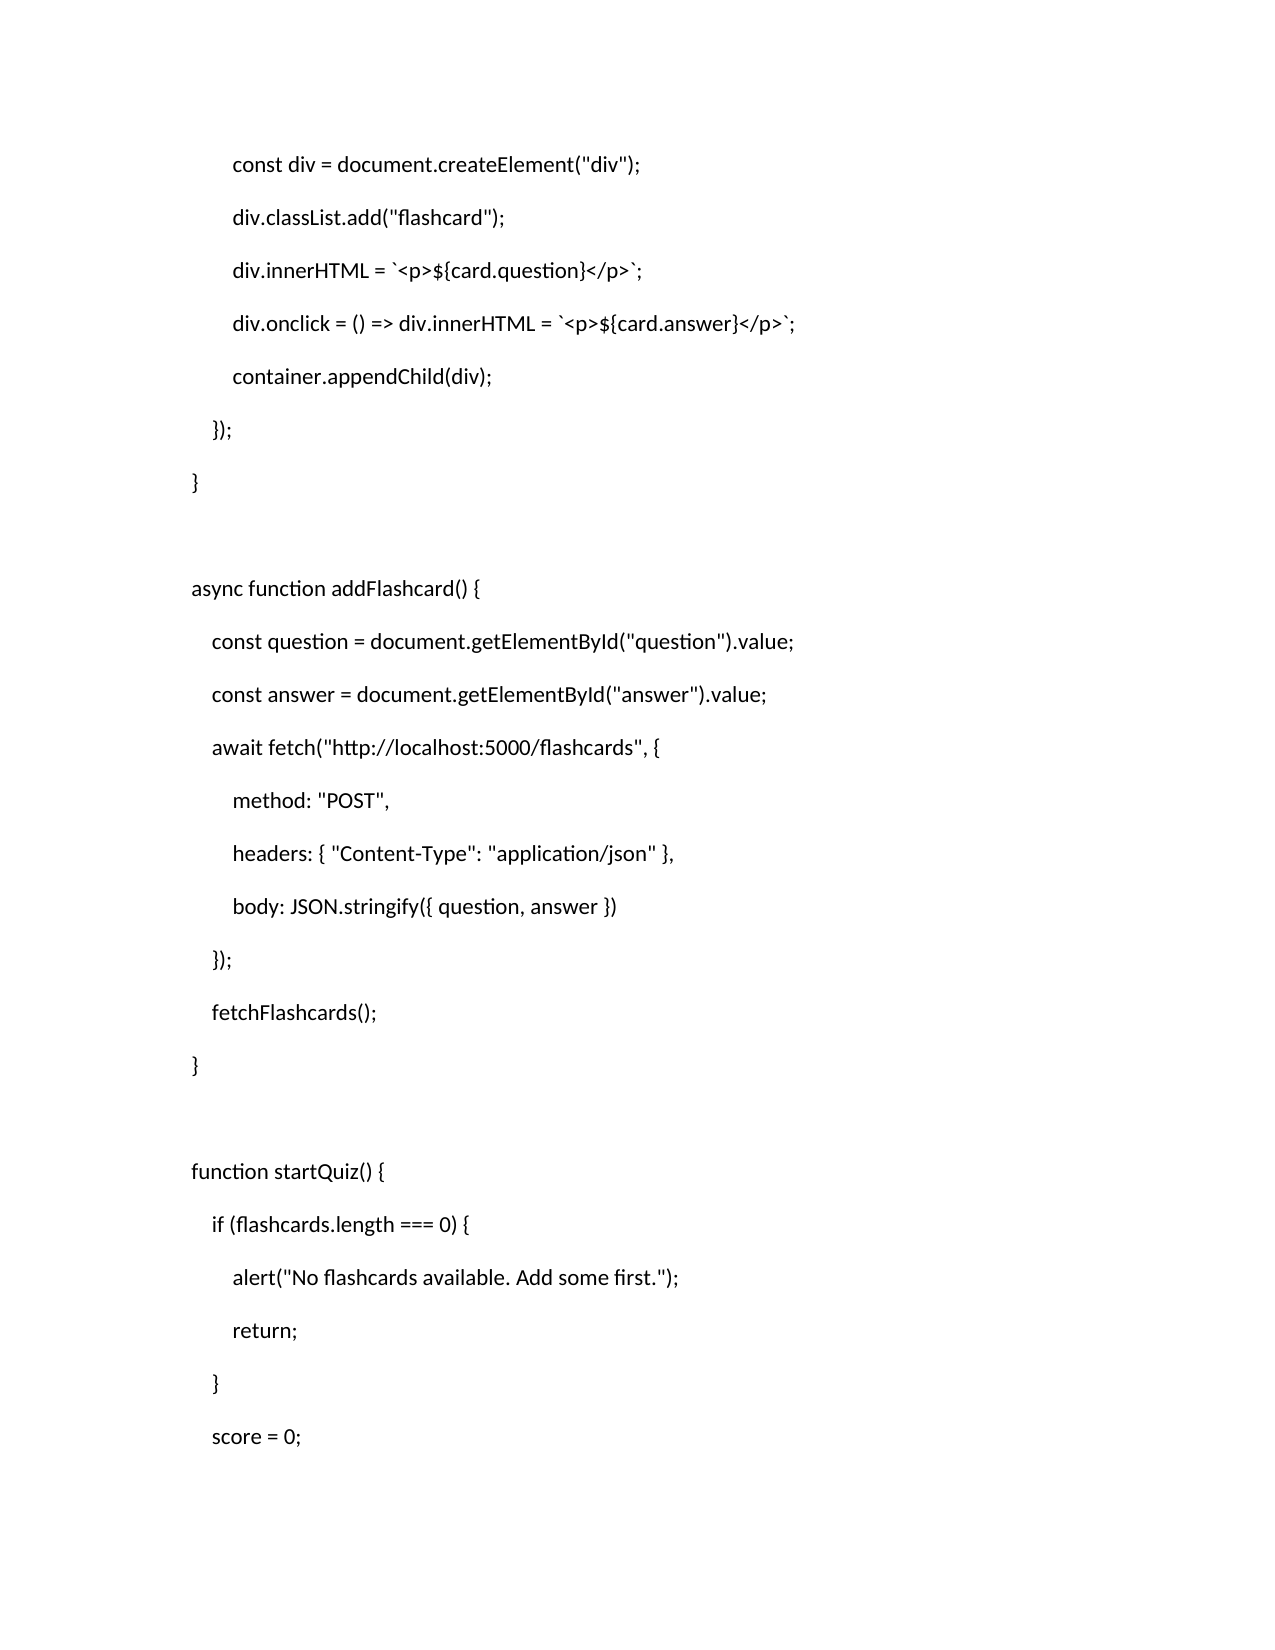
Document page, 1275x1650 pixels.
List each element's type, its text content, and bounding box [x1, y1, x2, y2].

text headers: { "Content-Type": "application/json" }, [150, 839, 1125, 867]
text div.classList.add("flashcard"); [150, 203, 1125, 231]
text const div = document.createElement("div"); [150, 150, 1125, 178]
text }); [150, 415, 1125, 443]
text const answer = document.getElementById("answer").value; [150, 680, 1125, 708]
text score = 0; [150, 1422, 1125, 1451]
text function startQuiz() { [150, 1157, 1125, 1185]
text if (flashcards.length === 0) { [150, 1210, 1125, 1238]
text body: JSON.stringify({ question, answer }) [150, 892, 1125, 920]
text return; [150, 1316, 1125, 1344]
text } [150, 1369, 1125, 1397]
text method: "POST", [150, 786, 1125, 814]
text } [150, 468, 1125, 496]
text fetchFlashcards(); [150, 998, 1125, 1026]
text container.appendChild(div); [150, 362, 1125, 390]
text alert("No flashcards available. Add some first."); [150, 1263, 1125, 1291]
text div.onclick = () => div.innerHTML = `<p>${card.answer}</p>`; [150, 309, 1125, 337]
text await fetch("http://localhost:5000/flashcards", { [150, 733, 1125, 761]
text } [150, 1051, 1125, 1079]
text async function addFlashcard() { [150, 574, 1125, 602]
text }); [150, 945, 1125, 973]
text div.innerHTML = `<p>${card.question}</p>`; [150, 256, 1125, 284]
text const question = document.getElementById("question").value; [150, 627, 1125, 655]
